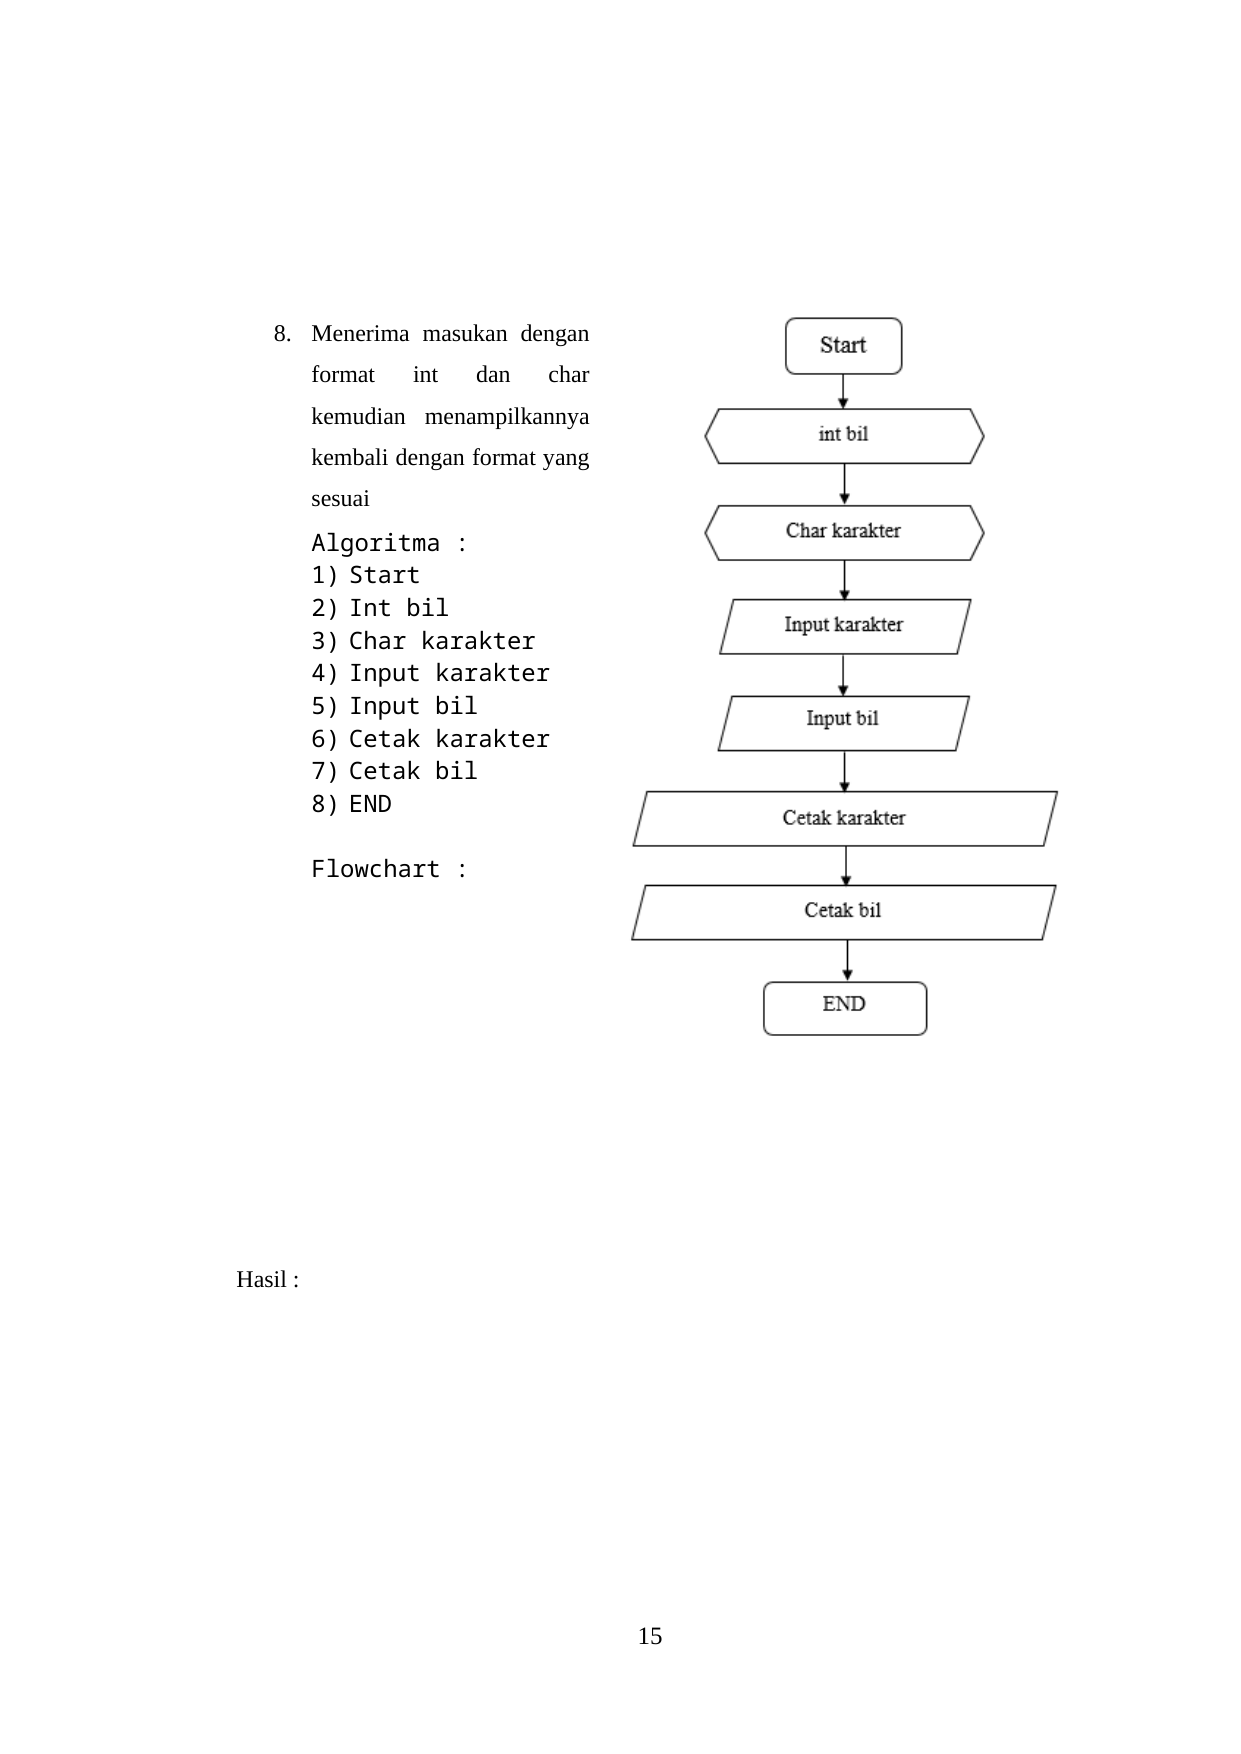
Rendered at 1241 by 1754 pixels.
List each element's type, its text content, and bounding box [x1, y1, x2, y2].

list Int bil [311, 591, 608, 623]
list Input bil [311, 689, 608, 721]
list Menerima masukan dengan format int dan char kemudian menampilkannya kembali dengan format yang sesuai [274, 319, 608, 512]
list Cetak karakter [311, 721, 608, 754]
list Start [311, 558, 608, 591]
picture [608, 306, 1086, 1055]
list Char karakter [311, 623, 608, 656]
text Flowchart : [311, 852, 608, 884]
text Algoritma : [236, 526, 608, 558]
list END [311, 787, 608, 819]
list Input karakter [311, 656, 608, 689]
text Hasil : [236, 1265, 1063, 1293]
list Cetak bil [311, 754, 608, 787]
